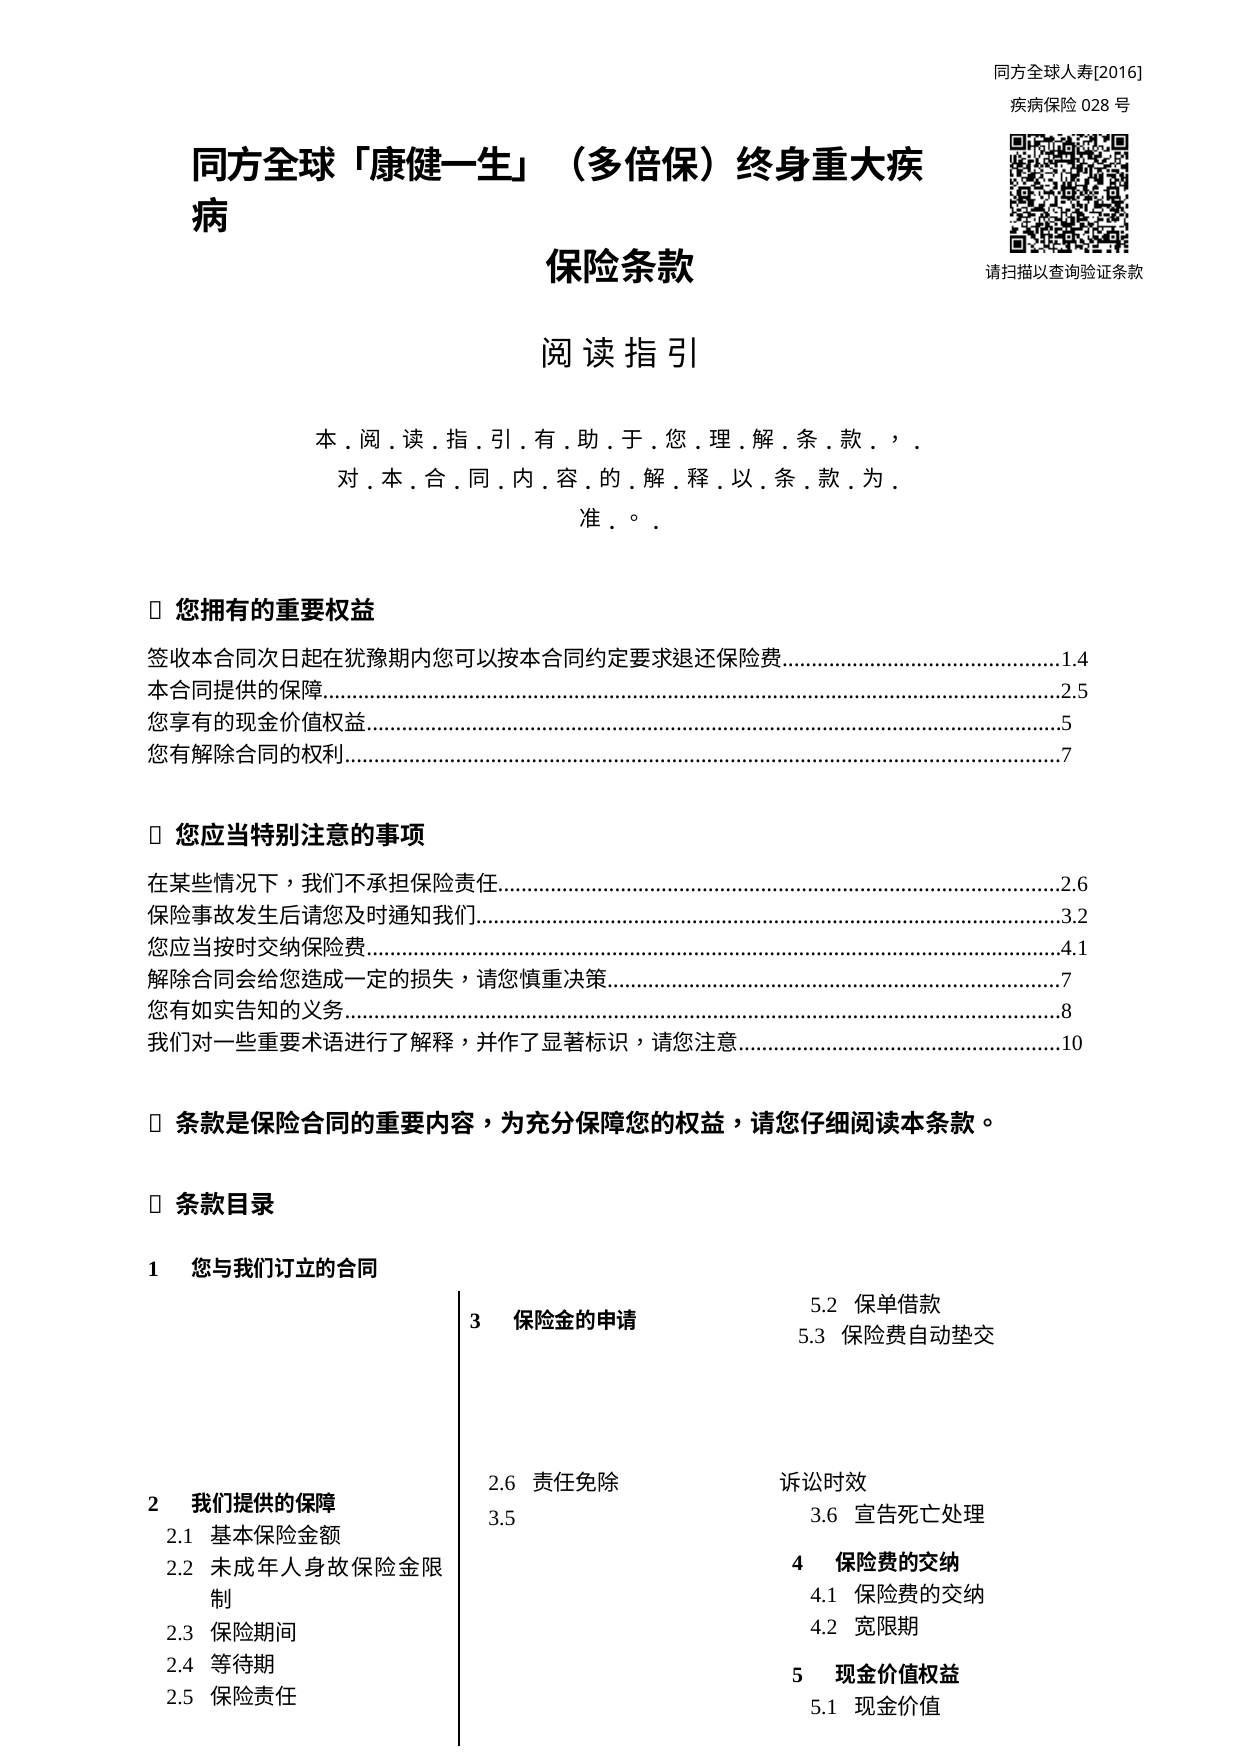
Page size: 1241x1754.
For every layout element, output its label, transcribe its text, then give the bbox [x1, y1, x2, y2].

text 保险事故发生后请您及时通知我们 3.2 [148, 900, 1163, 930]
subtitle  您应当特别注意的事项 [148, 817, 1163, 851]
subtitle 我们提供的保障 [148, 1488, 449, 1518]
subtitle  您拥有的重要权益 [148, 592, 1163, 626]
text 我们对一些重要术语进行了解释，并作了显著标识，请您注意 10 [148, 1027, 1163, 1057]
list 诉讼时效 [488, 1501, 663, 1532]
text 在某些情况下，我们不承担保险责任 2.6 [148, 868, 1163, 898]
subtitle 现金价值权益 [792, 1659, 1163, 1688]
text 请扫描以查询验证条款 [985, 260, 1163, 283]
text 签收本合同次日起在犹豫期内您可以按本合同约定要求退还保险费 1.4 [148, 643, 1163, 673]
list 保险责任 [166, 1681, 449, 1711]
list 基本保险金额 [166, 1520, 449, 1550]
text 您有解除合同的权利 7 [148, 739, 1163, 769]
list 保险费自动垫交 [798, 1321, 1163, 1350]
list 未成年人身故保险金限制 [166, 1552, 449, 1613]
text 本．阅．读．指．引．有．助．于．您．理．解．条．款．，．对．本．合．同．内．容．的．解．释．以．条．款．为．准．。． [302, 424, 944, 542]
list 宽限期 [810, 1611, 1163, 1640]
subtitle 1 您与我们订立的合同 [148, 1253, 389, 1283]
list 宣告死亡处理 [810, 1499, 1163, 1528]
text 您应当按时交纳保险费 4.1 [148, 932, 1163, 962]
list 现金价值 [810, 1691, 1163, 1720]
text  条款是保险合同的重要内容，为充分保障您的权益，请您仔细阅读本条款。 [148, 1106, 1163, 1139]
text 解除合同会给您造成一定的损失，请您慎重决策 7 [148, 964, 1163, 993]
text 3 保险金的申请 [469, 1306, 645, 1335]
text 您享有的现金价值权益 5 [148, 707, 1163, 737]
text 阅 读 指 引 [296, 329, 944, 375]
list 责任免除 [488, 1467, 663, 1496]
text  条款目录 [148, 1186, 389, 1221]
text 您有如实告知的义务 8 [148, 996, 1163, 1025]
text 保险条款 [295, 241, 944, 292]
list 等待期 [166, 1649, 449, 1679]
text 同方全球「康健一生」（多倍保）终身重大疾病 [191, 138, 960, 241]
list 保单借款 [810, 1288, 1163, 1318]
subtitle 保险费的交纳 [792, 1547, 1163, 1577]
list 保险费的交纳 [810, 1579, 1163, 1608]
picture [1009, 134, 1129, 253]
list 保险期间 [166, 1617, 449, 1647]
text 同方全球人寿[2016] 疾病保险 028 号 [993, 61, 1144, 117]
text 本合同提供的保障 2.5 [148, 675, 1163, 705]
